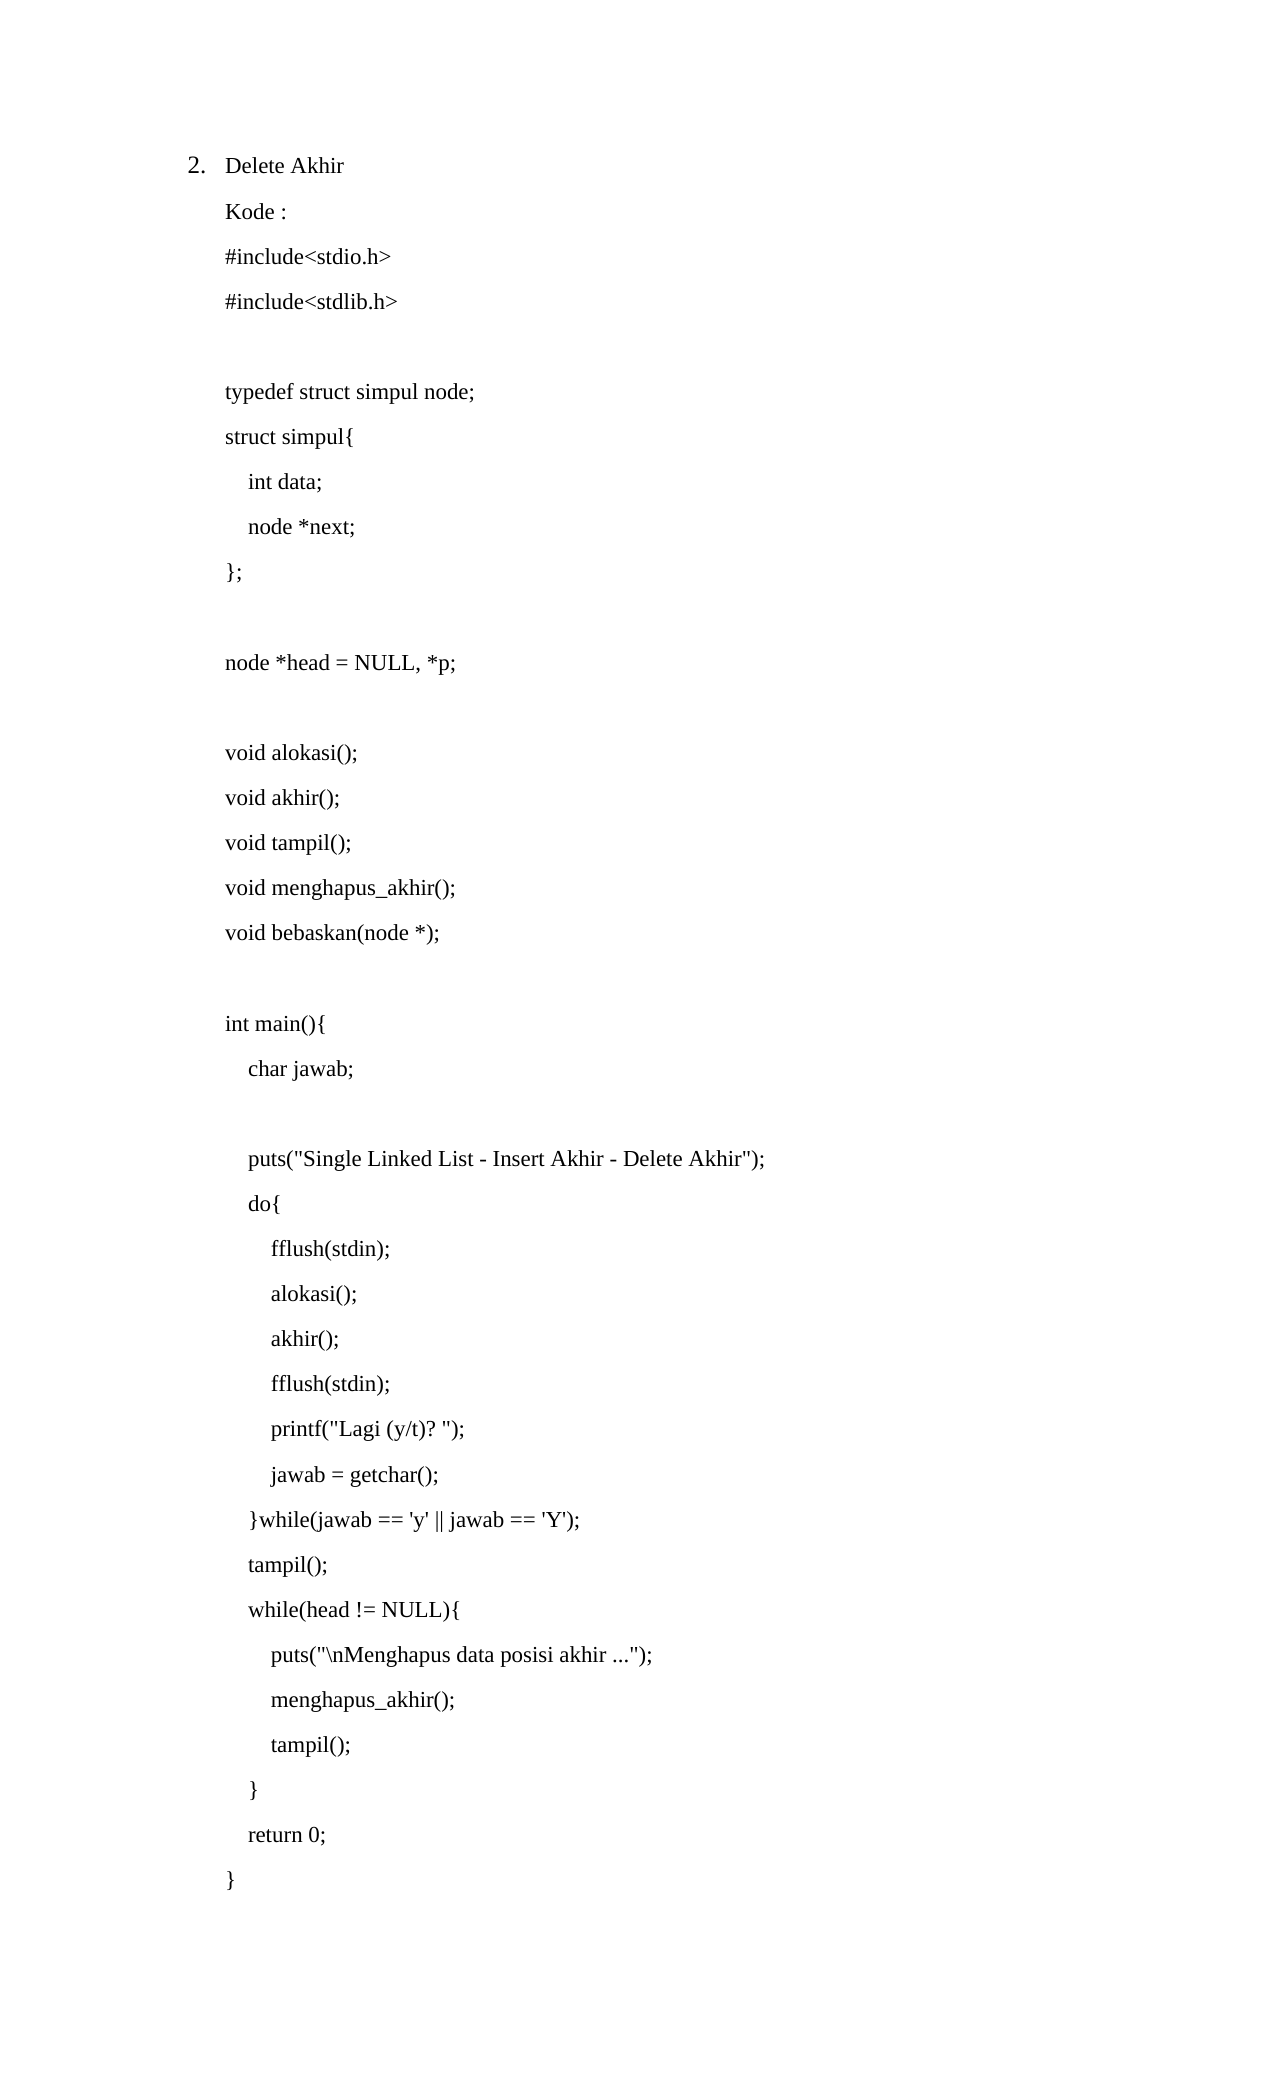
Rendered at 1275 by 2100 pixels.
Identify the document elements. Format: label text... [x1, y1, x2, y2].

text #include<stdlib.h> [225, 288, 1125, 314]
text void bebaskan(node *); [225, 919, 1125, 946]
text puts("\nMenghapus data posisi akhir ..."); [225, 1641, 1125, 1667]
text fflush(stdin); [225, 1370, 1125, 1397]
text Kode : [225, 198, 1125, 224]
text }; [225, 558, 1125, 585]
list Delete Akhir [187, 150, 1125, 179]
text } [225, 1867, 1125, 1893]
text typedef struct simpul node; [225, 378, 1125, 404]
text fflush(stdin); [225, 1235, 1125, 1261]
text alokasi(); [225, 1280, 1125, 1307]
text node *next; [225, 513, 1125, 540]
text void alokasi(); [225, 739, 1125, 765]
text void akhir(); [225, 784, 1125, 810]
text } [225, 1776, 1125, 1803]
text while(head != NULL){ [225, 1596, 1125, 1622]
text struct simpul{ [225, 423, 1125, 449]
text int data; [225, 468, 1125, 495]
text printf("Lagi (y/t)? "); [225, 1416, 1125, 1442]
text void menghapus_akhir(); [225, 874, 1125, 901]
text do{ [225, 1190, 1125, 1216]
text char jawab; [225, 1055, 1125, 1081]
text puts("Single Linked List - Insert Akhir - Delete Akhir"); [225, 1145, 1125, 1171]
text }while(jawab == 'y' || jawab == 'Y'); [225, 1506, 1125, 1532]
text int main(){ [225, 1009, 1125, 1036]
text #include<stdio.h> [225, 243, 1125, 269]
text menghapus_akhir(); [225, 1686, 1125, 1712]
text tampil(); [225, 1551, 1125, 1577]
text tampil(); [225, 1731, 1125, 1758]
text node *head = NULL, *p; [225, 649, 1125, 675]
text void tampil(); [225, 829, 1125, 856]
text akhir(); [225, 1325, 1125, 1352]
text jawab = getchar(); [225, 1461, 1125, 1487]
text return 0; [225, 1821, 1125, 1848]
